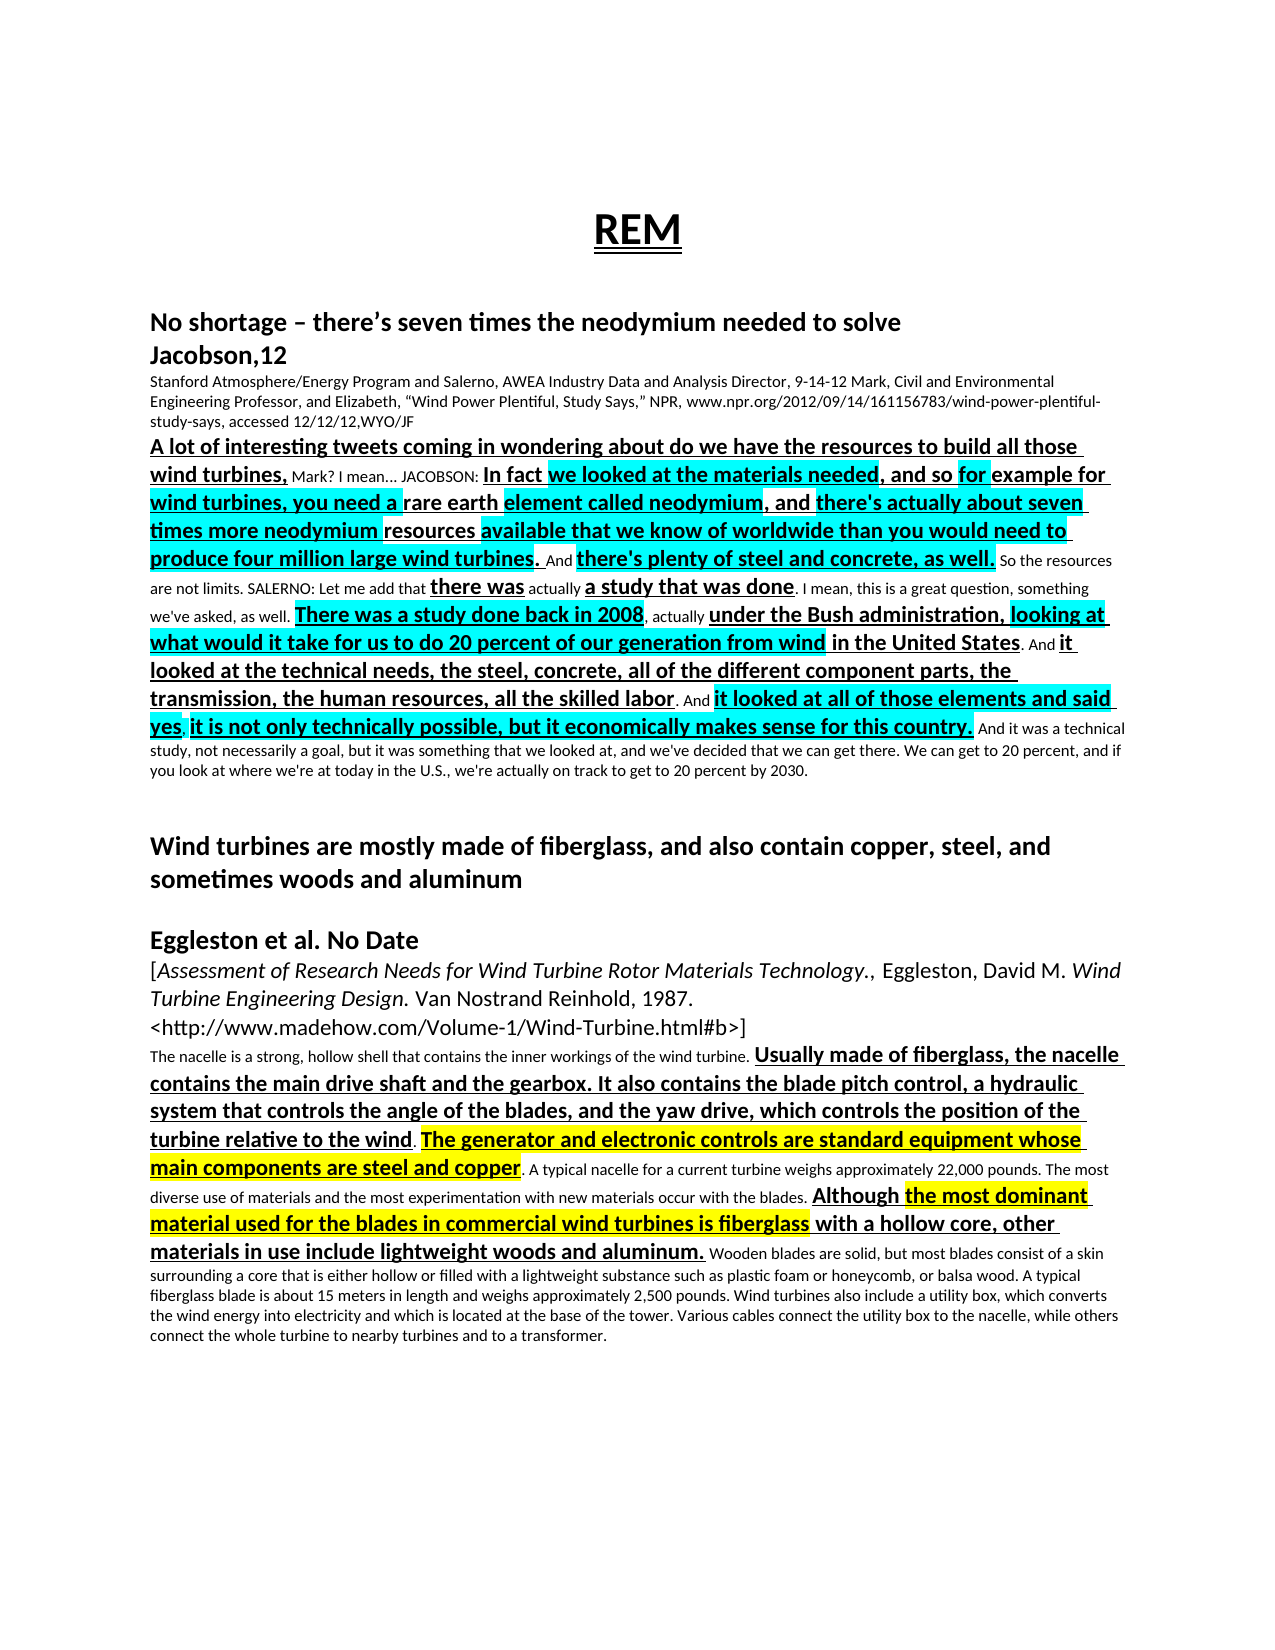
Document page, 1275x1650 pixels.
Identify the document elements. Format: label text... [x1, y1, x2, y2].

subtitle REM [150, 200, 1125, 256]
text Stanford Atmosphere/Energy Program and Salerno, AWEA Industry Data and Analysis Director, 9-14-12 Mark, Civil and Environmental Engineering Professor, and Elizabeth, “Wind Power Plentiful, Study Says,” NPR, www.npr.org/2012/09/14/161156783/wind-power-plentiful-study-says, accessed 12/12/12,WYO/JF A lot of interesting tweets coming in wondering about do we have the resources to build all those wind turbines, Mark? I mean... JACOBSON: In fact we looked at the materials needed, and so for example for wind turbines, you need a rare earth element called neodymium, and there's actually about seven times more neodymium resources available that we know of worldwide than you would need to produce four million large wind turbines. And there's plenty of steel and concrete, as well. So the resources are not limits. SALERNO: Let me add that there was actually a study that was done. I mean, this is a great question, something we've asked, as well. There was a study done back in 2008, actually under the Bush administration, looking at what would it take for us to do 20 percent of our generation from wind in the United States. And it looked at the technical needs, the steel, concrete, all of the different component parts, the transmission, the human resources, all the skilled labor. And it looked at all of those elements and said yes, it is not only technically possible, but it economically makes sense for this country. And it was a technical study, not necessarily a goal, but it was something that we looked at, and we've decided that we can get there. We can get to 20 percent, and if you look at where we're at today in the U.S., we're actually on track to get to 20 percent by 2030. [150, 371, 1125, 781]
text Eggleston et al. No Date [Assessment of Research Needs for Wind Turbine Rotor Materials Technology., Eggleston, David M. Wind Turbine Engineering Design. Van Nostrand Reinhold, 1987. <http://www.madehow.com/Volume-1/Wind-Turbine.html#b>] [150, 923, 1125, 1041]
text Jacobson,12 [150, 338, 1125, 371]
subtitle No shortage – there’s seven times the neodymium needed to solve [150, 305, 1125, 338]
text The nacelle is a strong, hollow shell that contains the inner workings of the wind turbine. Usually made of fiberglass, the nacelle contains the main drive shaft and the gearbox. It also contains the blade pitch control, a hydraulic system that controls the angle of the blades, and the yaw drive, which controls the position of the turbine relative to the wind. The generator and electronic controls are standard equipment whose main components are steel and copper. A typical nacelle for a current turbine weighs approximately 22,000 pounds. The most diverse use of materials and the most experimentation with new materials occur with the blades. Although the most dominant material used for the blades in commercial wind turbines is fiberglass with a hollow core, other materials in use include lightweight woods and aluminum. Wooden blades are solid, but most blades consist of a skin surrounding a core that is either hollow or filled with a lightweight substance such as plastic foam or honeycomb, or balsa wood. A typical fiberglass blade is about 15 meters in length and weighs approximately 2,500 pounds. Wind turbines also include a utility box, which converts the wind energy into electricity and which is located at the base of the tower. Various cables connect the utility box to the nacelle, while others connect the whole turbine to nearby turbines and to a transformer. [150, 1041, 1125, 1346]
subtitle Wind turbines are mostly made of fiberglass, and also contain copper, steel, and sometimes woods and aluminum [150, 829, 1125, 896]
